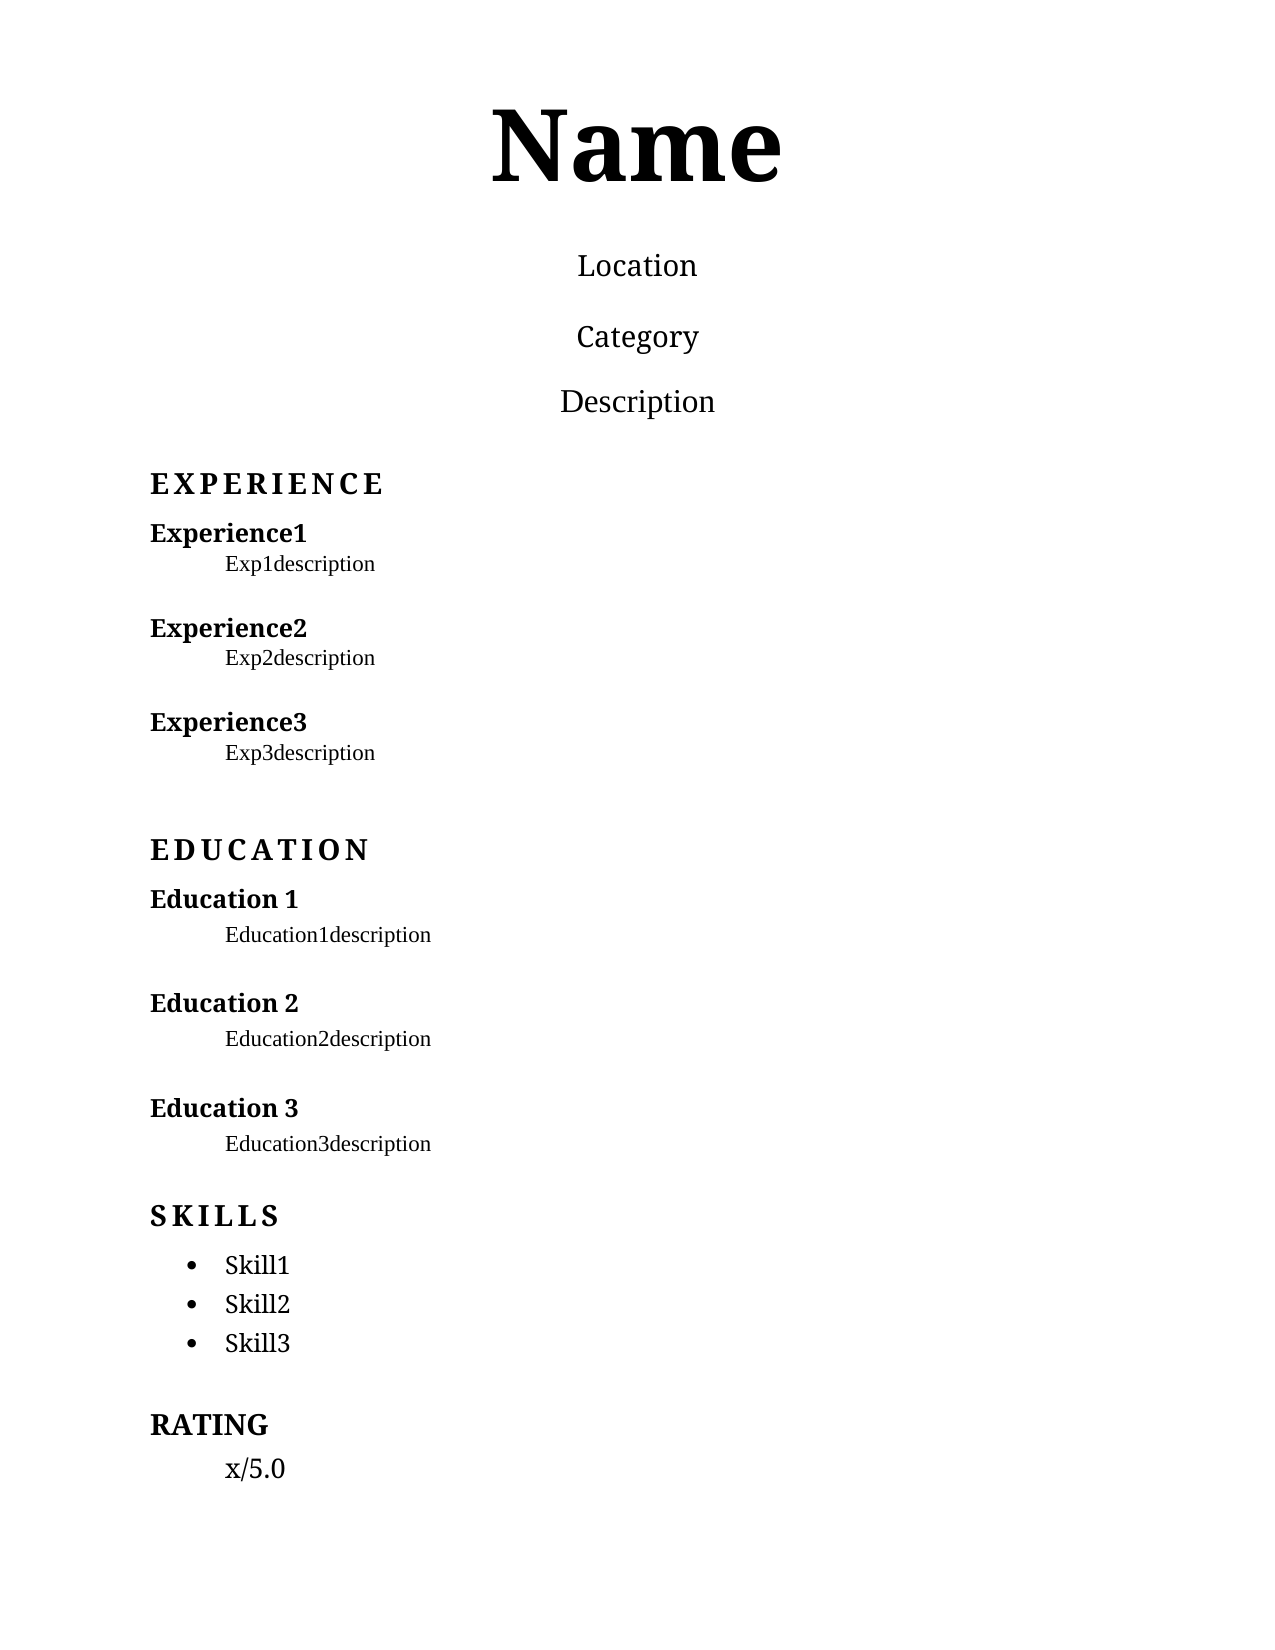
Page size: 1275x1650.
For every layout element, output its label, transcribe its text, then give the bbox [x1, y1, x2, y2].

subtitle Experience1 [150, 516, 1125, 550]
text Exp2description [150, 644, 1125, 671]
subtitle Experience2 [150, 610, 1125, 644]
subtitle Education 3 [150, 1091, 1125, 1125]
text Education3description [150, 1130, 1125, 1156]
subtitle Experience [150, 463, 1125, 503]
text Description [150, 381, 1125, 420]
list Skill2 [187, 1287, 1125, 1321]
list Skill1 [187, 1248, 1125, 1282]
text x/5.0 [150, 1450, 1125, 1487]
subtitle Education 2 [150, 986, 1125, 1020]
text Education2description [150, 1025, 1125, 1052]
text Category [150, 316, 1125, 356]
list Skill3 [187, 1326, 1125, 1360]
text Exp3description [150, 739, 1125, 765]
text RATING [150, 1404, 1125, 1444]
subtitle Skills [150, 1196, 1125, 1235]
subtitle Education 1 [150, 881, 1125, 916]
subtitle Education [150, 829, 1125, 869]
text Name [150, 75, 1125, 211]
text Location [150, 245, 1125, 285]
subtitle Experience3 [150, 705, 1125, 739]
text Exp1description [150, 550, 1125, 576]
text Education1description [150, 921, 1125, 947]
